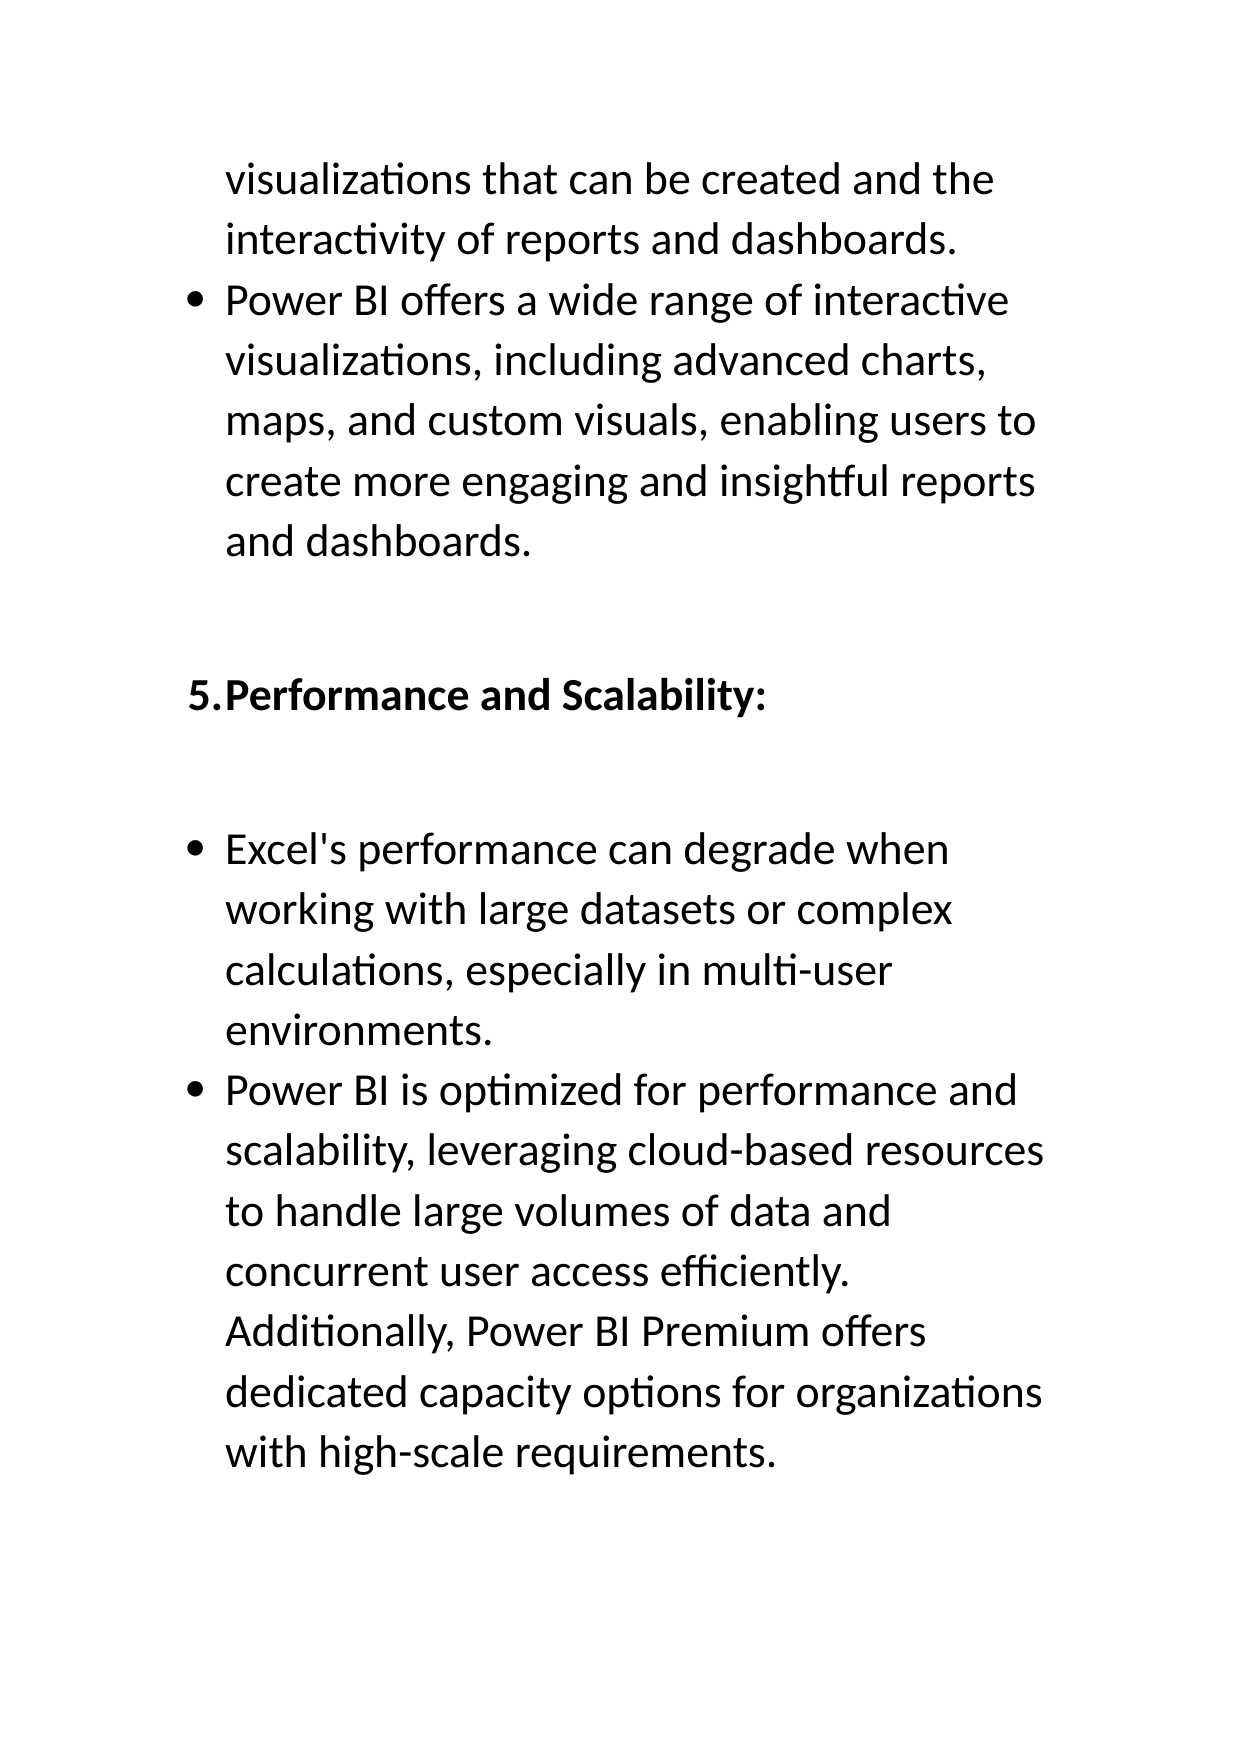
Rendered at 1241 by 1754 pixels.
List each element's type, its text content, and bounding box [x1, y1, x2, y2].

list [187, 150, 1090, 266]
list Performance and Scalability: [187, 666, 1090, 722]
list Excel's performance can degrade when working with large datasets or complex calculations, especially in multi-user environments. [187, 820, 1090, 1057]
list Power BI offers a wide range of interactive visualizations, including advanced charts, maps, and custom visuals, enabling users to create more engaging and insightful reports and dashboards. [187, 271, 1090, 568]
list Power BI is optimized for performance and scalability, leveraging cloud-based resources to handle large volumes of data and concurrent user access efficiently. Additionally, Power BI Premium offers dedicated capacity options for organizations with high-scale requirements. [187, 1061, 1090, 1479]
